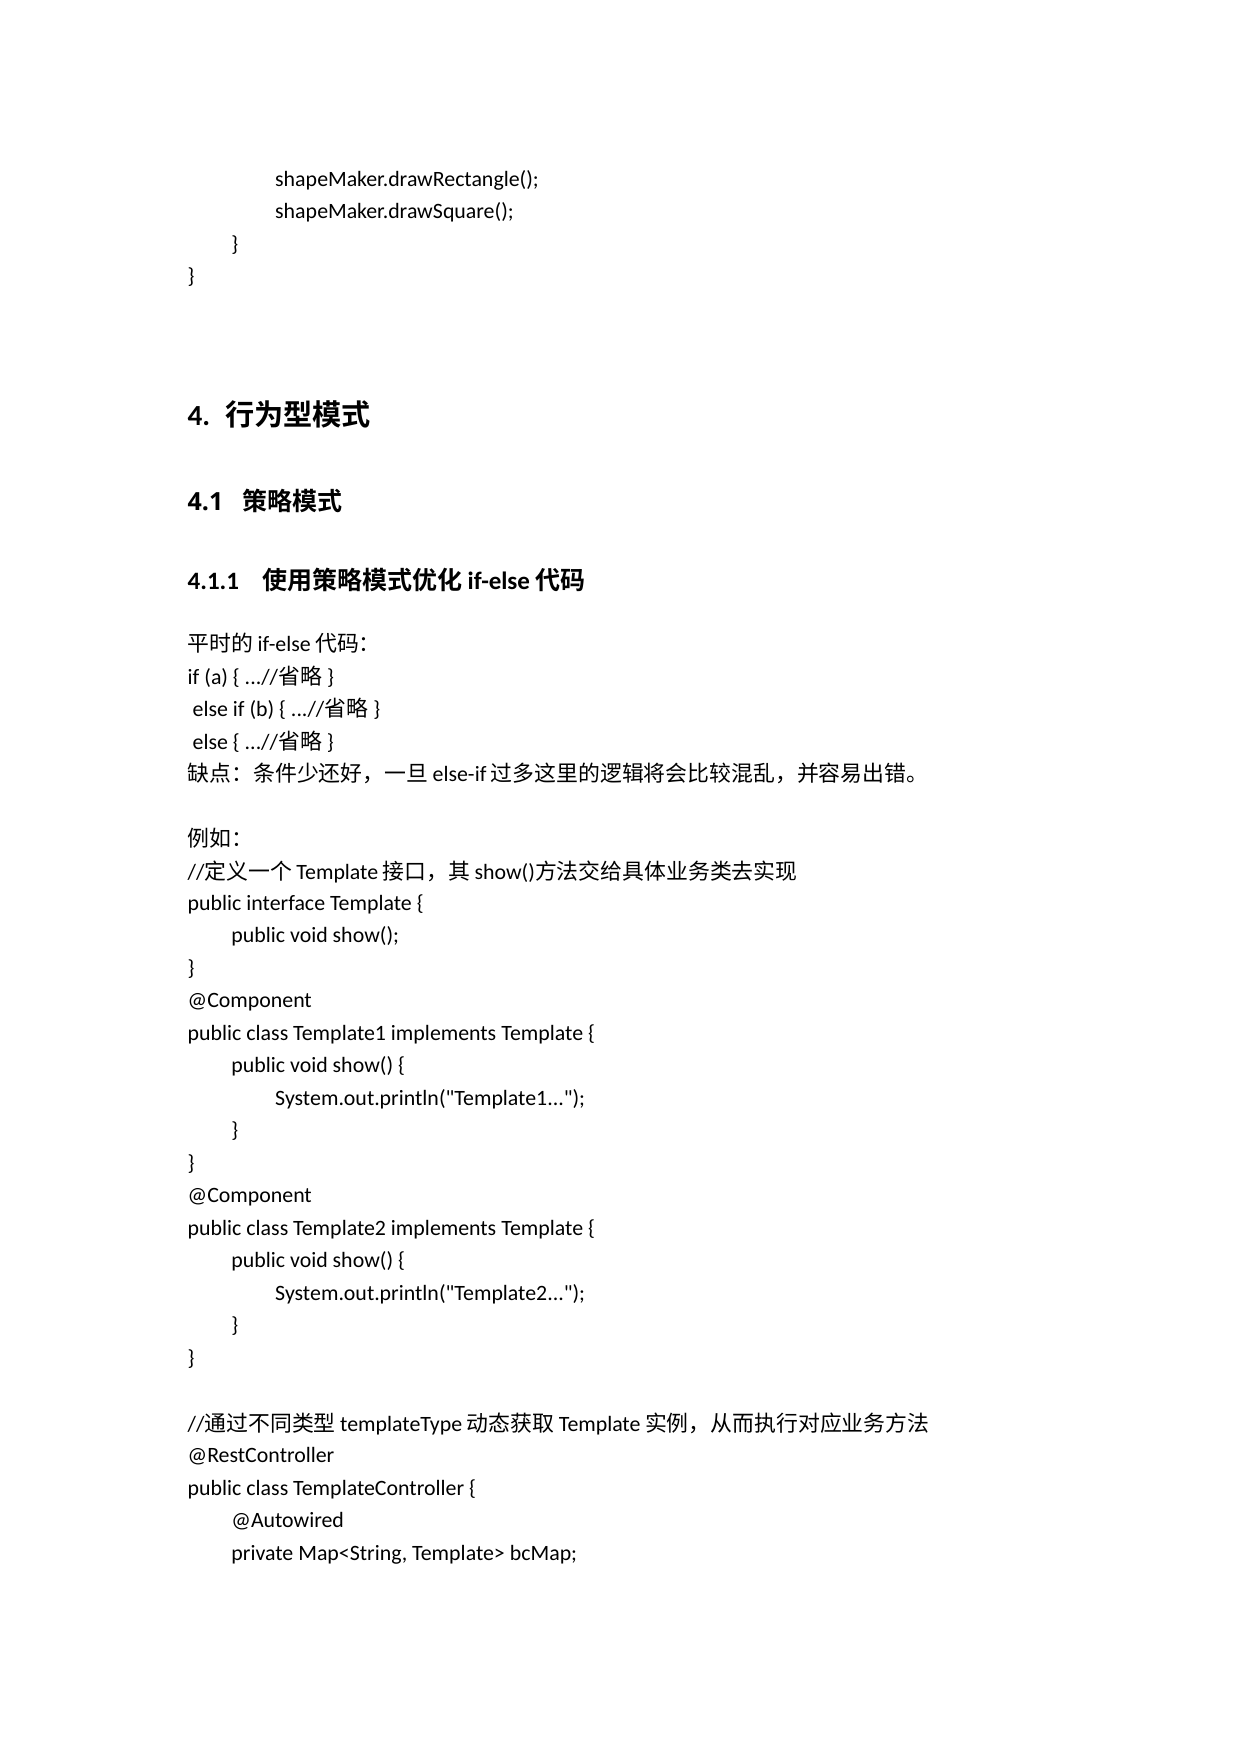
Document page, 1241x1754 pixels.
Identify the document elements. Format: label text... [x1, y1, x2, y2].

text public class TemplateController { [187, 1471, 1053, 1503]
text else if (b) { ...//省略 } [187, 691, 1053, 723]
subtitle 行为型模式 [187, 380, 1053, 445]
text } [187, 1308, 1053, 1341]
subtitle 策略模式 [187, 467, 1053, 532]
text 例如： [187, 821, 1053, 853]
text //通过不同类型templateType动态获取Template实例，从而执行对应业务方法 [187, 1406, 1053, 1438]
text private Map<String, Template> bcMap; [187, 1536, 1053, 1568]
subtitle 使用策略模式优化if-else代码 [187, 546, 1053, 611]
text } [187, 1146, 1053, 1178]
text } [187, 227, 1053, 259]
text //定义一个Template接口，其show()方法交给具体业务类去实现 [187, 853, 1053, 886]
text @Component [187, 1178, 1053, 1211]
text public interface Template { [187, 886, 1053, 918]
text public void show() { [187, 1048, 1053, 1081]
text shapeMaker.drawRectangle(); [187, 162, 1053, 194]
text public class Template1 implements Template { [187, 1016, 1053, 1048]
text shapeMaker.drawSquare(); [187, 194, 1053, 227]
text else { ...//省略 } [187, 723, 1053, 756]
text if (a) { ...//省略 } [187, 658, 1053, 691]
text System.out.println("Template1..."); [187, 1081, 1053, 1113]
text @RestController [187, 1438, 1053, 1471]
text @Autowired [187, 1503, 1053, 1536]
text } [187, 951, 1053, 983]
text @Component [187, 983, 1053, 1016]
text } [187, 1341, 1053, 1373]
text public class Template2 implements Template { [187, 1211, 1053, 1243]
text } [187, 259, 1053, 292]
text 缺点：条件少还好，一旦else-if过多这里的逻辑将会比较混乱，并容易出错。 [187, 756, 1053, 788]
text public void show(); [187, 918, 1053, 951]
text 平时的if-else代码： [187, 626, 1053, 658]
text } [187, 1113, 1053, 1146]
text public void show() { [187, 1243, 1053, 1276]
text System.out.println("Template2..."); [187, 1276, 1053, 1308]
